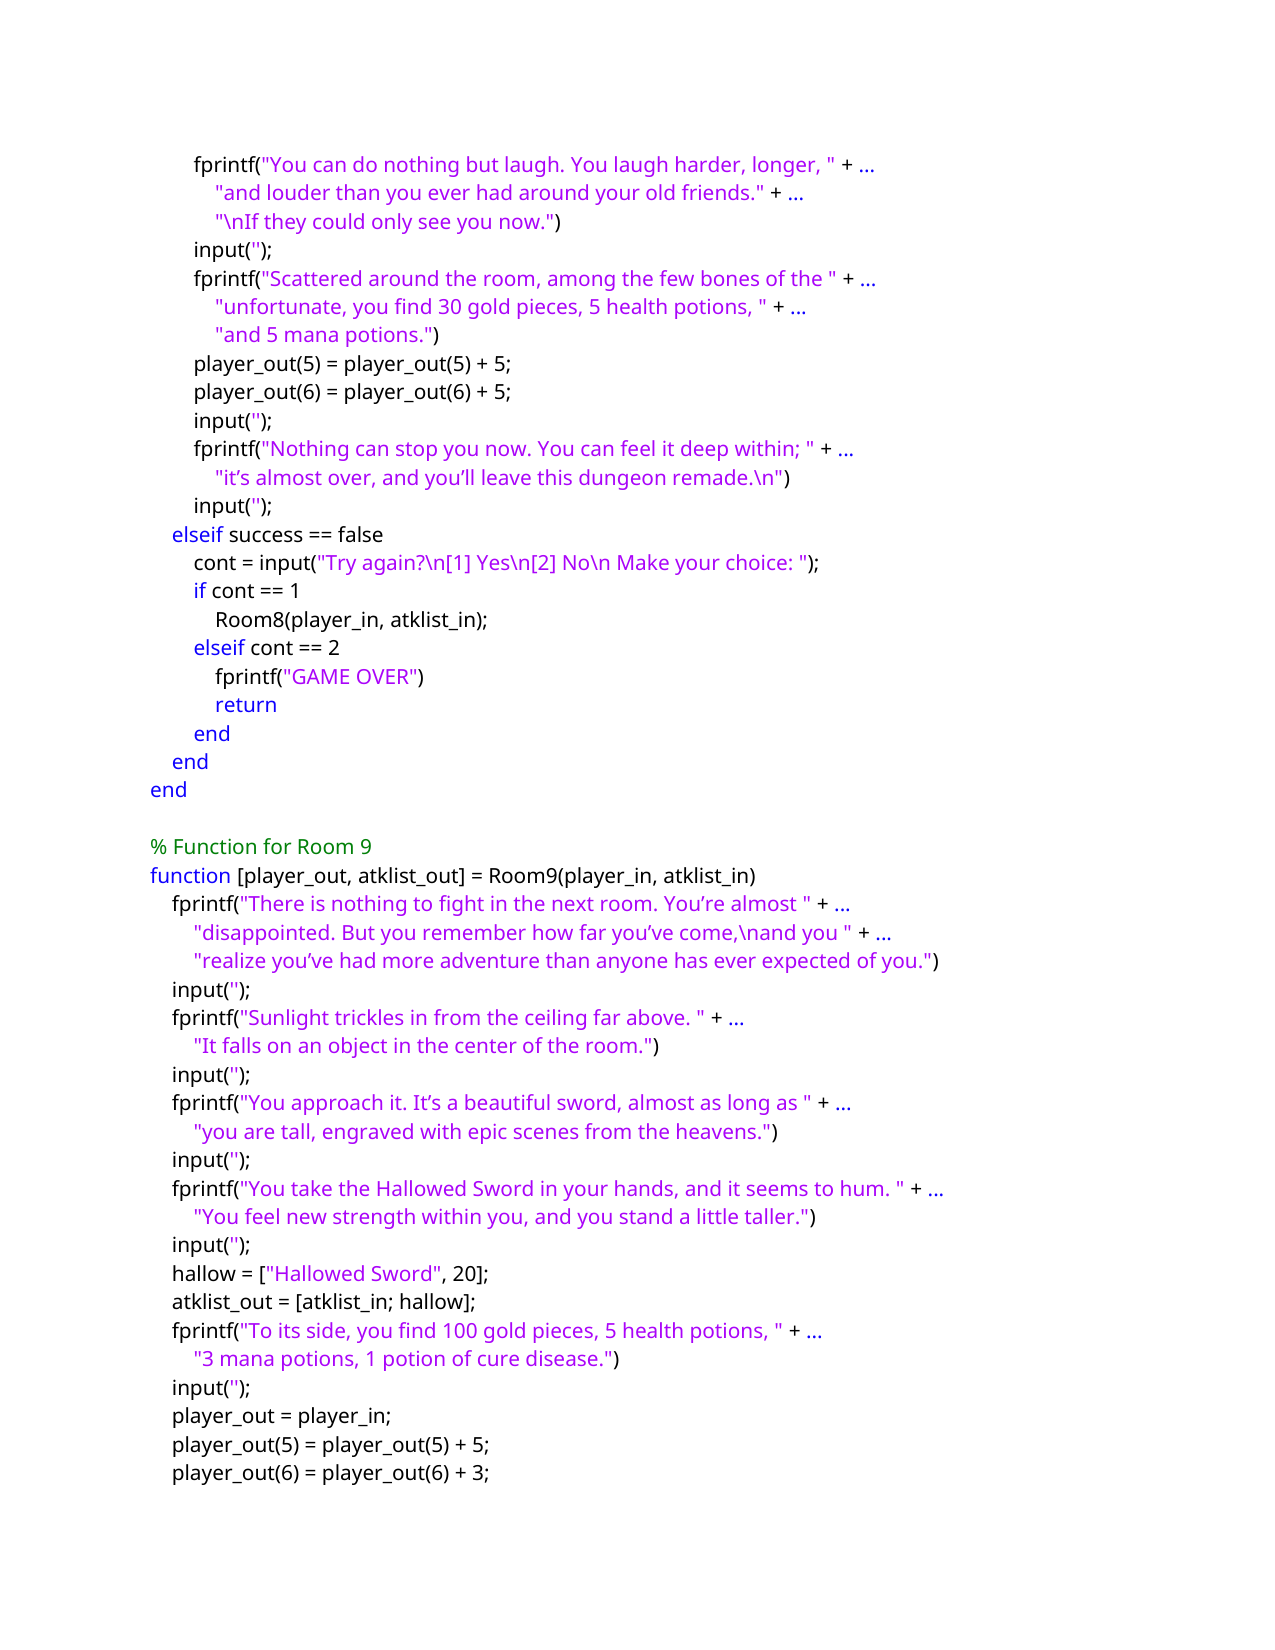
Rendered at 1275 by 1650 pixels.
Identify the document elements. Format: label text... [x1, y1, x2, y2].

text "You feel new strength within you, and you stand a little taller.") [150, 1202, 1125, 1231]
text elseif success == false [150, 520, 1125, 548]
text return [150, 690, 1125, 719]
text player_out(5) = player_out(5) + 5; [150, 1430, 1125, 1458]
text function [player_out, atklist_out] = Room9(player_in, atklist_in) [150, 861, 1125, 889]
text Room8(player_in, atklist_in); [150, 605, 1125, 633]
text player_out = player_in; [150, 1401, 1125, 1430]
text "3 mana potions, 1 potion of cure disease.") [150, 1344, 1125, 1373]
text fprintf("Scattered around the room, among the few bones of the " + ... [150, 264, 1125, 292]
text "and 5 mana potions.") [150, 321, 1125, 349]
text "It falls on an object in the center of the room.") [150, 1032, 1125, 1060]
text "realize you’ve had more adventure than anyone has ever expected of you.") [150, 946, 1125, 975]
text end [150, 719, 1125, 747]
text fprintf("To its side, you find 100 gold pieces, 5 health potions, " + ... [150, 1316, 1125, 1344]
text fprintf("There is nothing to fight in the next room. You’re almost " + ... [150, 889, 1125, 918]
text fprintf("You take the Hallowed Sword in your hands, and it seems to hum. " + ... [150, 1174, 1125, 1202]
text input(''); [150, 975, 1125, 1003]
text input(''); [150, 406, 1125, 434]
text fprintf("You approach it. It’s a beautiful sword, almost as long as " + ... [150, 1088, 1125, 1117]
text cont = input("Try again?\n[1] Yes\n[2] No\n Make your choice: "); [150, 548, 1125, 577]
text input(''); [150, 1060, 1125, 1088]
text % Function for Room 9 [150, 832, 1125, 861]
text "unfortunate, you find 30 gold pieces, 5 health potions, " + ... [150, 292, 1125, 321]
text player_out(5) = player_out(5) + 5; [150, 349, 1125, 377]
text end [150, 747, 1125, 776]
text "you are tall, engraved with epic scenes from the heavens.") [150, 1117, 1125, 1145]
text input(''); [150, 1373, 1125, 1401]
text hallow = ["Hallowed Sword", 20]; [150, 1259, 1125, 1287]
text input(''); [150, 1145, 1125, 1174]
text player_out(6) = player_out(6) + 3; [150, 1458, 1125, 1487]
text "it’s almost over, and you’ll leave this dungeon remade.\n") [150, 463, 1125, 491]
text if cont == 1 [150, 577, 1125, 605]
text input(''); [150, 1231, 1125, 1259]
text fprintf("Sunlight trickles in from the ceiling far above. " + ... [150, 1003, 1125, 1032]
text atklist_out = [atklist_in; hallow]; [150, 1287, 1125, 1316]
text fprintf("GAME OVER") [150, 662, 1125, 690]
text "\nIf they could only see you now.") [150, 207, 1125, 235]
text "disappointed. But you remember how far you’ve come,\nand you " + ... [150, 918, 1125, 946]
text input(''); [150, 491, 1125, 520]
text input(''); [150, 235, 1125, 264]
text player_out(6) = player_out(6) + 5; [150, 377, 1125, 406]
text "and louder than you ever had around your old friends." + ... [150, 178, 1125, 207]
text elseif cont == 2 [150, 633, 1125, 662]
text fprintf("You can do nothing but laugh. You laugh harder, longer, " + ... [150, 150, 1125, 178]
text end [150, 776, 1125, 804]
text fprintf("Nothing can stop you now. You can feel it deep within; " + ... [150, 434, 1125, 463]
